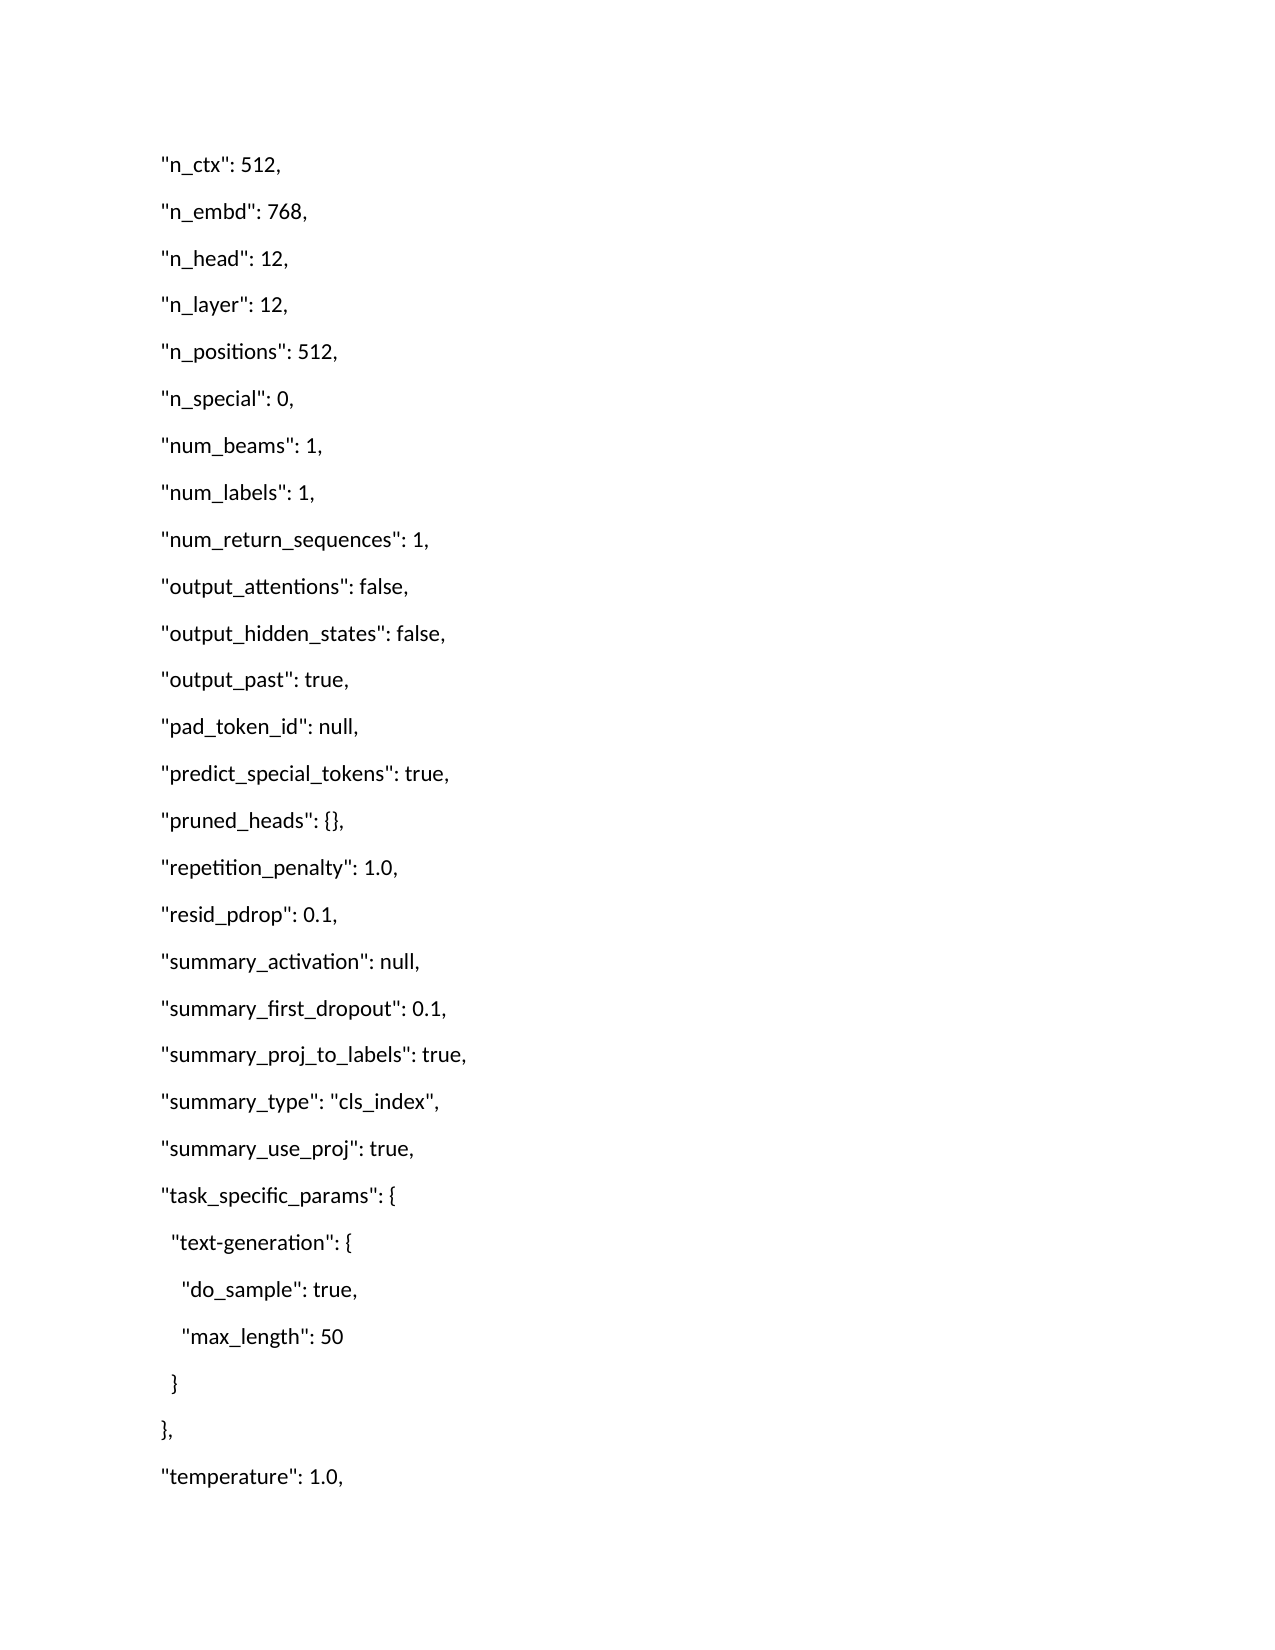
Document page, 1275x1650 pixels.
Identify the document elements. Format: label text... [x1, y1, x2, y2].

text "n_head": 12, [150, 244, 1125, 272]
text "n_special": 0, [150, 384, 1125, 412]
text "summary_activation": null, [150, 947, 1125, 975]
text "summary_use_proj": true, [150, 1134, 1125, 1162]
text "pad_token_id": null, [150, 712, 1125, 741]
text "output_hidden_states": false, [150, 619, 1125, 647]
text }, [150, 1416, 1125, 1444]
text "pruned_heads": {}, [150, 806, 1125, 834]
text "text-generation": { [150, 1228, 1125, 1256]
text "max_length": 50 [150, 1322, 1125, 1350]
text "task_specific_params": { [150, 1181, 1125, 1209]
text "n_positions": 512, [150, 337, 1125, 366]
text "predict_special_tokens": true, [150, 759, 1125, 787]
text "n_ctx": 512, [150, 150, 1125, 178]
text "num_beams": 1, [150, 431, 1125, 459]
text "num_return_sequences": 1, [150, 525, 1125, 553]
text "temperature": 1.0, [150, 1462, 1125, 1491]
text "summary_proj_to_labels": true, [150, 1041, 1125, 1069]
text "repetition_penalty": 1.0, [150, 853, 1125, 881]
text "n_layer": 12, [150, 291, 1125, 319]
text } [150, 1369, 1125, 1397]
text "do_sample": true, [150, 1275, 1125, 1303]
text "num_labels": 1, [150, 478, 1125, 506]
text "output_attentions": false, [150, 572, 1125, 600]
text "resid_pdrop": 0.1, [150, 900, 1125, 928]
text "output_past": true, [150, 666, 1125, 694]
text "summary_first_dropout": 0.1, [150, 994, 1125, 1022]
text "summary_type": "cls_index", [150, 1087, 1125, 1116]
text "n_embd": 768, [150, 197, 1125, 225]
